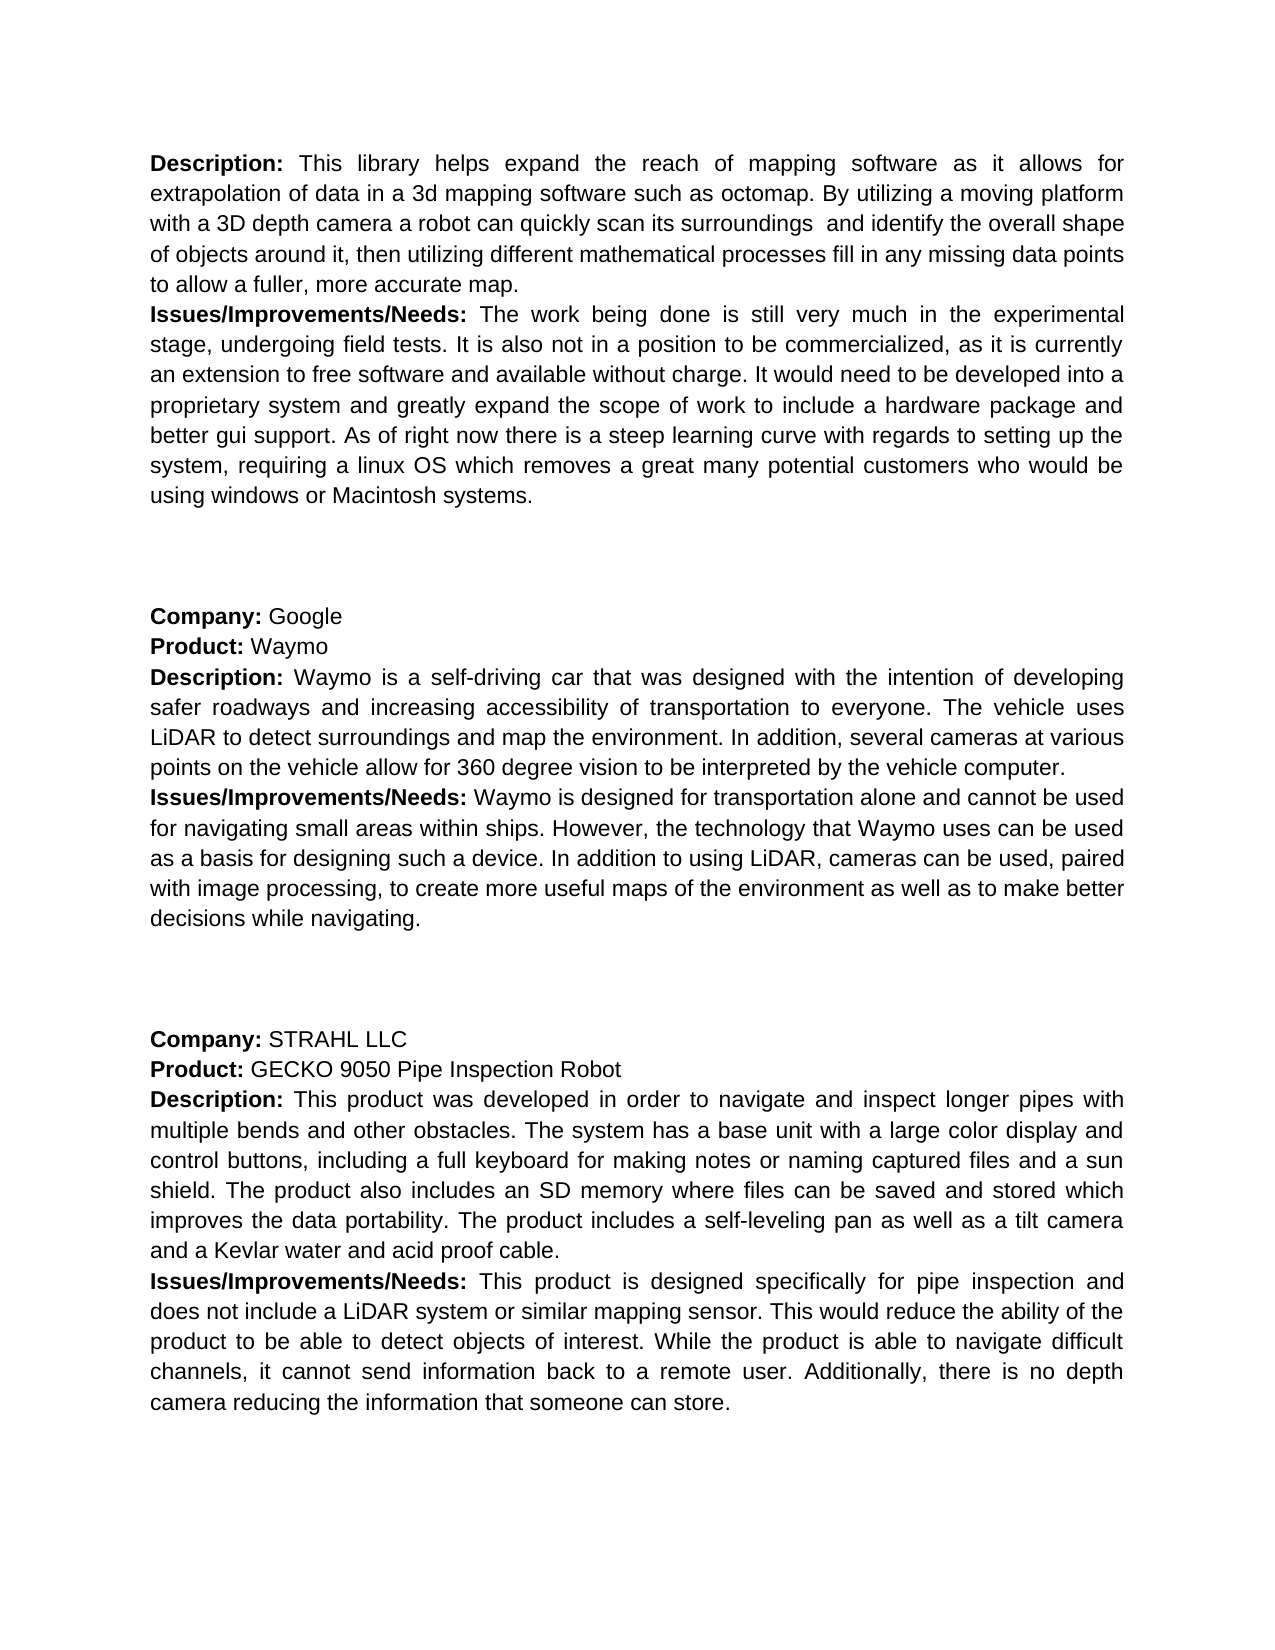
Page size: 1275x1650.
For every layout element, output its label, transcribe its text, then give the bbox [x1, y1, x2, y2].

text Description: Waymo is a self-driving car that was designed with the intention of developing safer roadways and increasing accessibility of transportation to everyone. The vehicle uses LiDAR to detect surroundings and map the environment. In addition, several cameras at various points on the vehicle allow for 360 degree vision to be interpreted by the vehicle computer. [150, 663, 1125, 781]
text Company: STRAHL LLC [150, 1026, 1125, 1052]
text Company: Google [150, 603, 1125, 629]
text Issues/Improvements/Needs: The work being done is still very much in the experimental stage, undergoing field tests. It is also not in a position to be commercialized, as it is currently an extension to free software and available without charge. It would need to be developed into a proprietary system and greatly expand the scope of work to include a hardware package and better gui support. As of right now there is a steep learning curve with regards to setting up the system, requiring a linux OS which removes a great many potential customers who would be using windows or Macintosh systems. [150, 301, 1125, 509]
text Issues/Improvements/Needs: This product is designed specifically for pipe inspection and does not include a LiDAR system or similar mapping sensor. This would reduce the ability of the product to be able to detect objects of interest. While the product is able to navigate difficult channels, it cannot send information back to a remote user. Additionally, there is no depth camera reducing the information that someone can store. [150, 1268, 1125, 1415]
text Description: This product was developed in order to navigate and inspect longer pipes with multiple bends and other obstacles. The system has a base unit with a large color display and control buttons, including a full keyboard for making notes or naming captured files and a sun shield. The product also includes an SD memory where files can be saved and stored which improves the data portability. The product includes a self-leveling pan as well as a tilt camera and a Kevlar water and acid proof cable. [150, 1086, 1125, 1264]
text Product: Waymo [150, 633, 1125, 660]
text Description: This library helps expand the reach of mapping software as it allows for extrapolation of data in a 3d mapping software such as octomap. By utilizing a moving platform with a 3D depth camera a robot can quickly scan its surroundings and identify the overall shape of objects around it, then utilizing different mathematical processes fill in any missing data points to allow a fuller, more accurate map. [150, 150, 1125, 297]
text Product: GECKO 9050 Pipe Inspection Robot [150, 1056, 1125, 1083]
text Issues/Improvements/Needs: Waymo is designed for transportation alone and cannot be used for navigating small areas within ships. However, the technology that Waymo uses can be used as a basis for designing such a device. In addition to using LiDAR, cameras can be used, paired with image processing, to create more useful maps of the environment as well as to make better decisions while navigating. [150, 784, 1125, 932]
